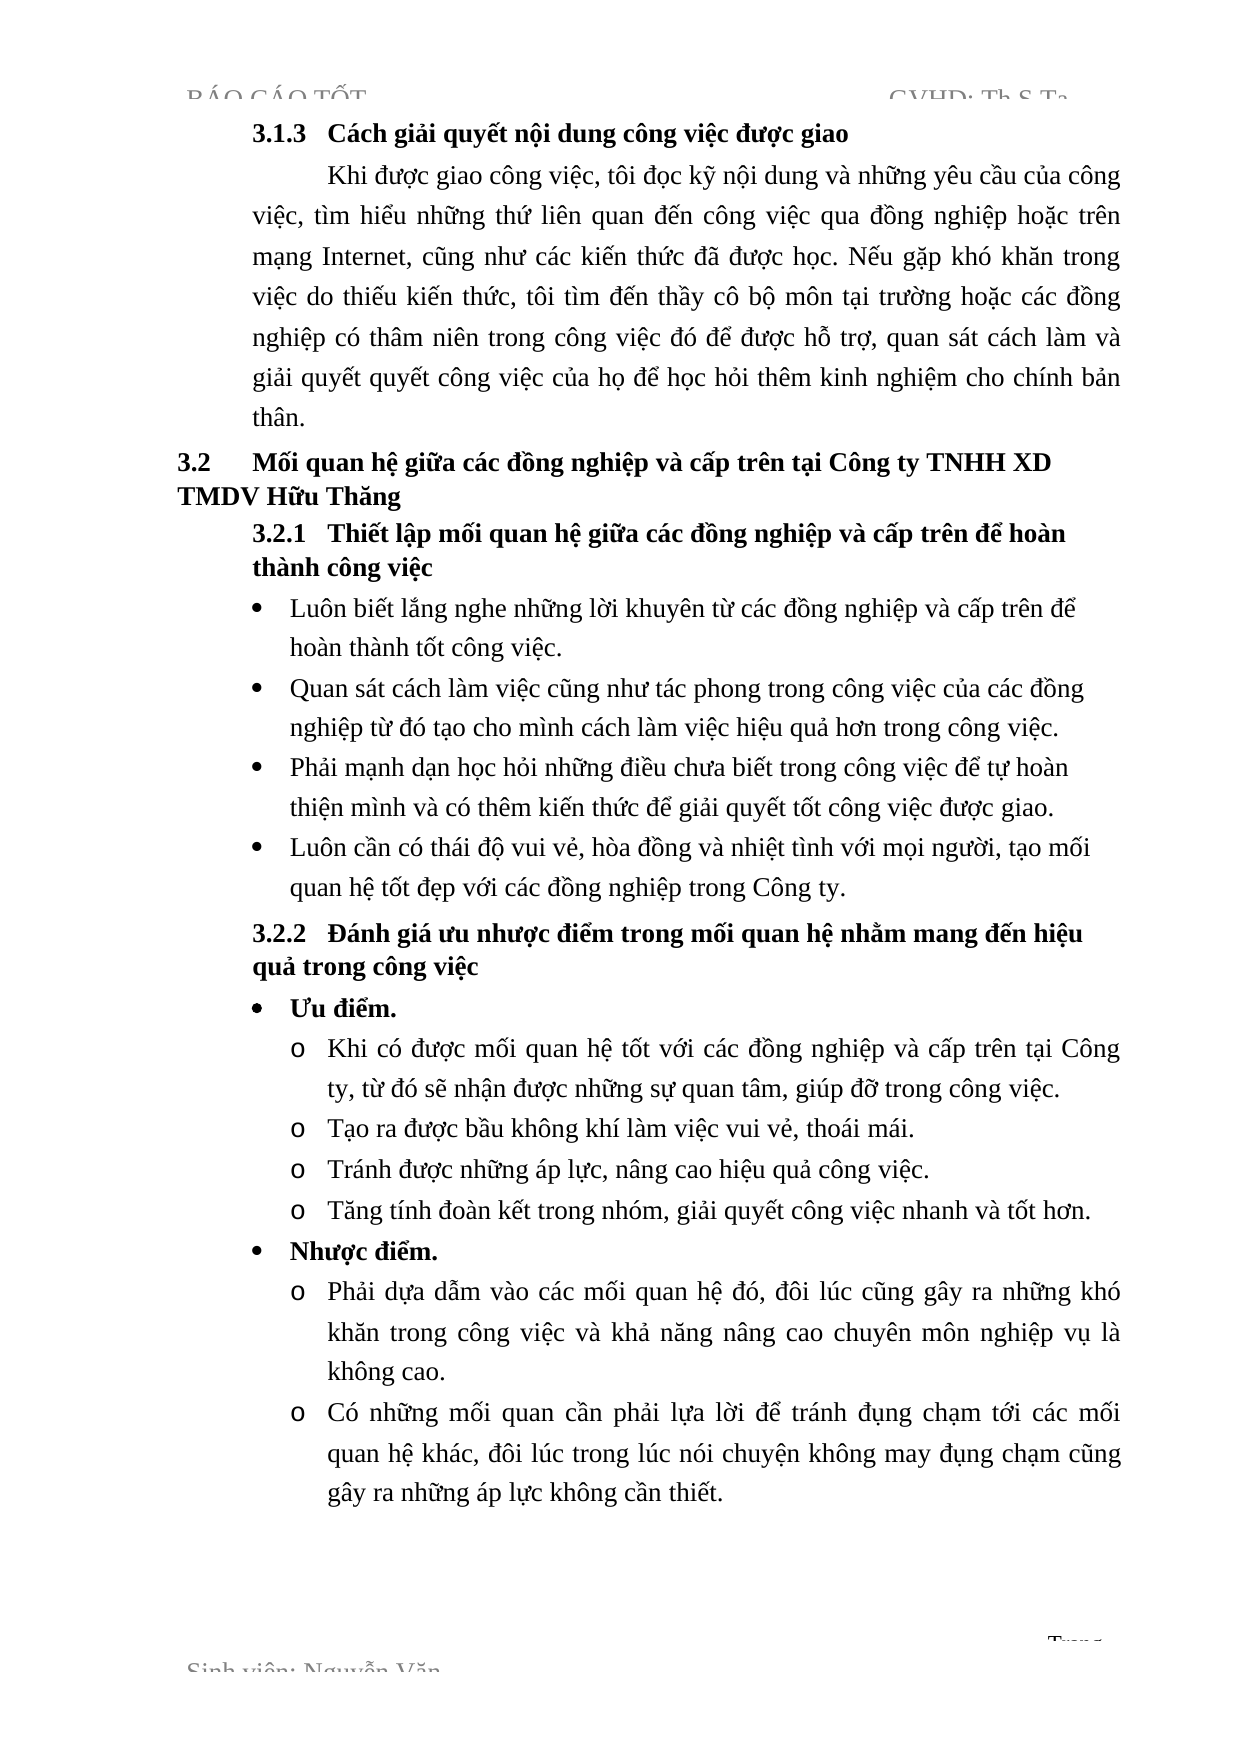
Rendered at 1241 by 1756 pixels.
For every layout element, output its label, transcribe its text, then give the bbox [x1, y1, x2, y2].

text Khi được giao công việc, tôi đọc kỹ nội dung và những yêu cầu của công việc, tìm hiểu những thứ liên quan đến công việc qua đồng nghiệp hoặc trên mạng Internet, cũng như các kiến thức đã được học. Nếu gặp khó khăn trong việc do thiếu kiến thức, tôi tìm đến thầy cô bộ môn tại trường hoặc các đồng nghiệp có thâm niên trong công việc đó để được hỗ trợ, quan sát cách làm và giải quyết quyết công việc của họ để học hỏi thêm kinh nghiệm cho chính bản thân. [252, 159, 1122, 433]
list Ưu điểm. [252, 992, 1176, 1023]
subtitle Cách giải quyết nội dung công việc được giao [252, 117, 1176, 149]
subtitle Đánh giá ưu nhược điểm trong mối quan hệ nhằm mang đến hiệu quả trong công việc [252, 917, 1083, 981]
list Tránh được những áp lực, nâng cao hiệu quả công việc. [289, 1153, 1176, 1187]
subtitle Nhược điểm. [252, 1235, 1176, 1266]
list Quan sát cách làm việc cũng như tác phong trong công việc của các đồng nghiệp từ đó tạo cho mình cách làm việc hiệu quả hơn trong công việc. [252, 672, 1122, 742]
list Tăng tính đoàn kết trong nhóm, giải quyết công việc nhanh và tốt hơn. [289, 1194, 1176, 1227]
list Phải dựa dẫm vào các mối quan hệ đó, đôi lúc cũng gây ra những khó khăn trong công việc và khả năng nâng cao chuyên môn nghiệp vụ là không cao. [289, 1275, 1122, 1387]
subtitle Mối quan hệ giữa các đồng nghiệp và cấp trên tại Công ty TNHH XD TMDV Hữu Thăng [177, 447, 1122, 511]
list Khi có được mối quan hệ tốt với các đồng nghiệp và cấp trên tại Công ty, từ đó sẽ nhận được những sự quan tâm, giúp đỡ trong công việc. [289, 1032, 1122, 1103]
subtitle Thiết lập mối quan hệ giữa các đồng nghiệp và cấp trên để hoàn thành công việc [252, 517, 1066, 582]
list Tạo ra được bầu không khí làm việc vui vẻ, thoái mái. [289, 1113, 1176, 1146]
list Luôn cần có thái độ vui vẻ, hòa đồng và nhiệt tình với mọi người, tạo mối quan hệ tốt đẹp với các đồng nghiệp trong Công ty. [252, 832, 1122, 903]
list Phải mạnh dạn học hỏi những điều chưa biết trong công việc để tự hoàn thiện mình và có thêm kiến thức để giải quyết tốt công việc được giao. [252, 751, 1122, 822]
list Luôn biết lắng nghe những lời khuyên từ các đồng nghiệp và cấp trên để hoàn thành tốt công việc. [252, 592, 1122, 663]
list Có những mối quan cần phải lựa lời để tránh đụng chạm tới các mối quan hệ khác, đôi lúc trong lúc nói chuyện không may đụng chạm cũng gây ra những áp lực không cần thiết. [289, 1396, 1122, 1508]
